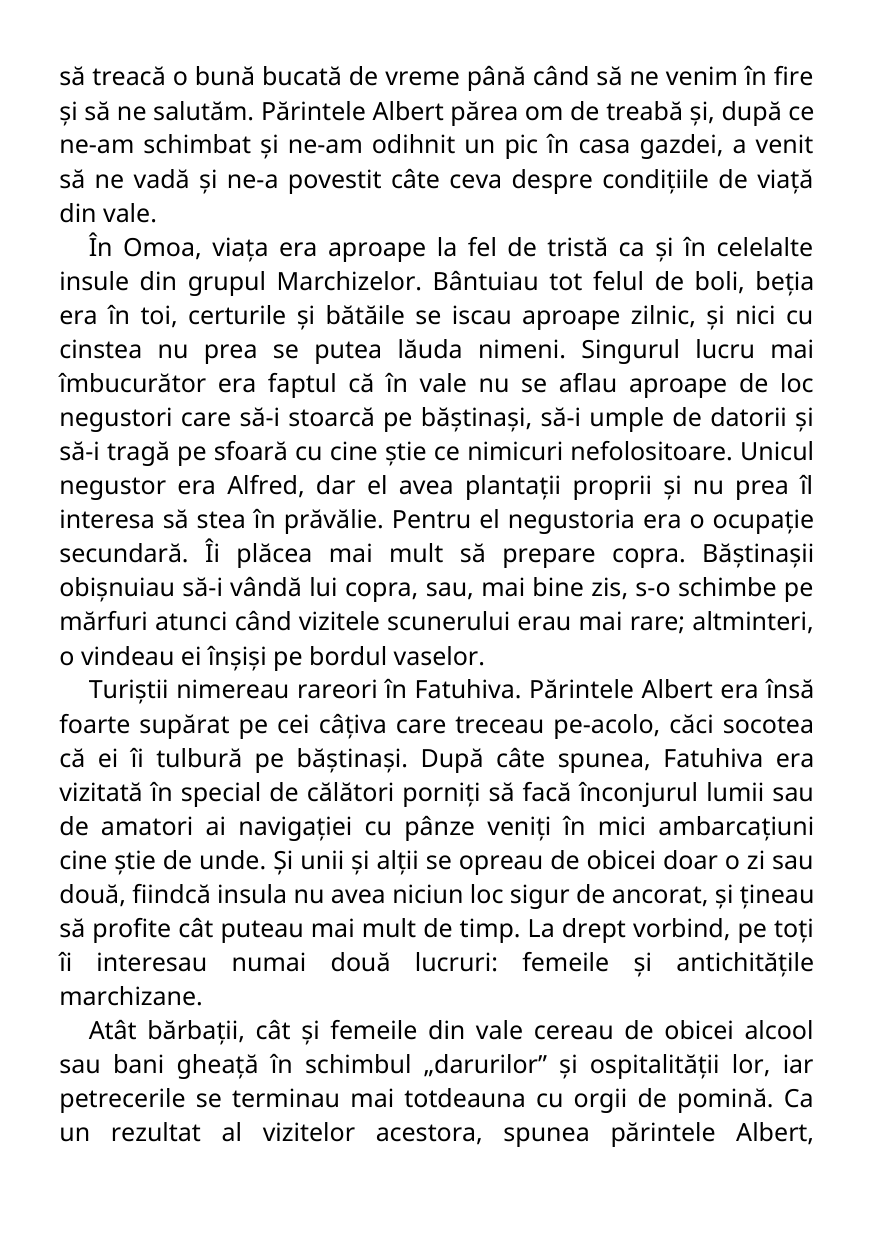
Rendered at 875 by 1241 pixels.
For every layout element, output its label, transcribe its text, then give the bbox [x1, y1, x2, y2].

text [59, 1013, 815, 1149]
text În Omoa, viaţa era aproape la fel de tristă ca şi în celelalte insule din grupul Marchizelor. Bântuiau tot felul de boli, beţia era în toi, certurile şi bătăile se iscau aproape zilnic, şi nici cu cinstea nu prea se putea lăuda nimeni. Singurul lucru mai îmbucurător era faptul că în vale nu se aflau aproape de loc negustori care să-i stoarcă pe băştinaşi, să-i umple de datorii şi să-i tragă pe sfoară cu cine ştie ce nimicuri nefolositoare. Unicul negustor era Alfred, dar el avea plantaţii proprii şi nu prea îl interesa să stea în prăvălie. Pentru el negustoria era o ocupaţie secundară. Îi plăcea mai mult să prepare copra. Băştinaşii obişnuiau să-i vândă lui copra, sau, mai bine zis, s-o schimbe pe mărfuri atunci când vizitele scunerului erau mai rare; altminteri, o vindeau ei înşişi pe bordul vaselor. [59, 229, 815, 672]
text Turiştii nimereau rareori în Fatuhiva. Părintele Albert era însă foarte supărat pe cei câţiva care treceau pe-acolo, căci socotea că ei îi tulbură pe băştinaşi. După câte spunea, Fatuhiva era vizitată în special de călători porniţi să facă înconjurul lumii sau de amatori ai navigaţiei cu pânze veniţi în mici ambarcaţiuni cine ştie de unde. Şi unii şi alţii se opreau de obicei doar o zi sau două, fiindcă insula nu avea niciun loc sigur de ancorat, şi ţineau să profite cât puteau mai mult de timp. La drept vorbind, pe toţi îi interesau numai două lucruri: femeile şi antichităţile marchizane. [59, 672, 815, 1013]
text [59, 59, 815, 229]
